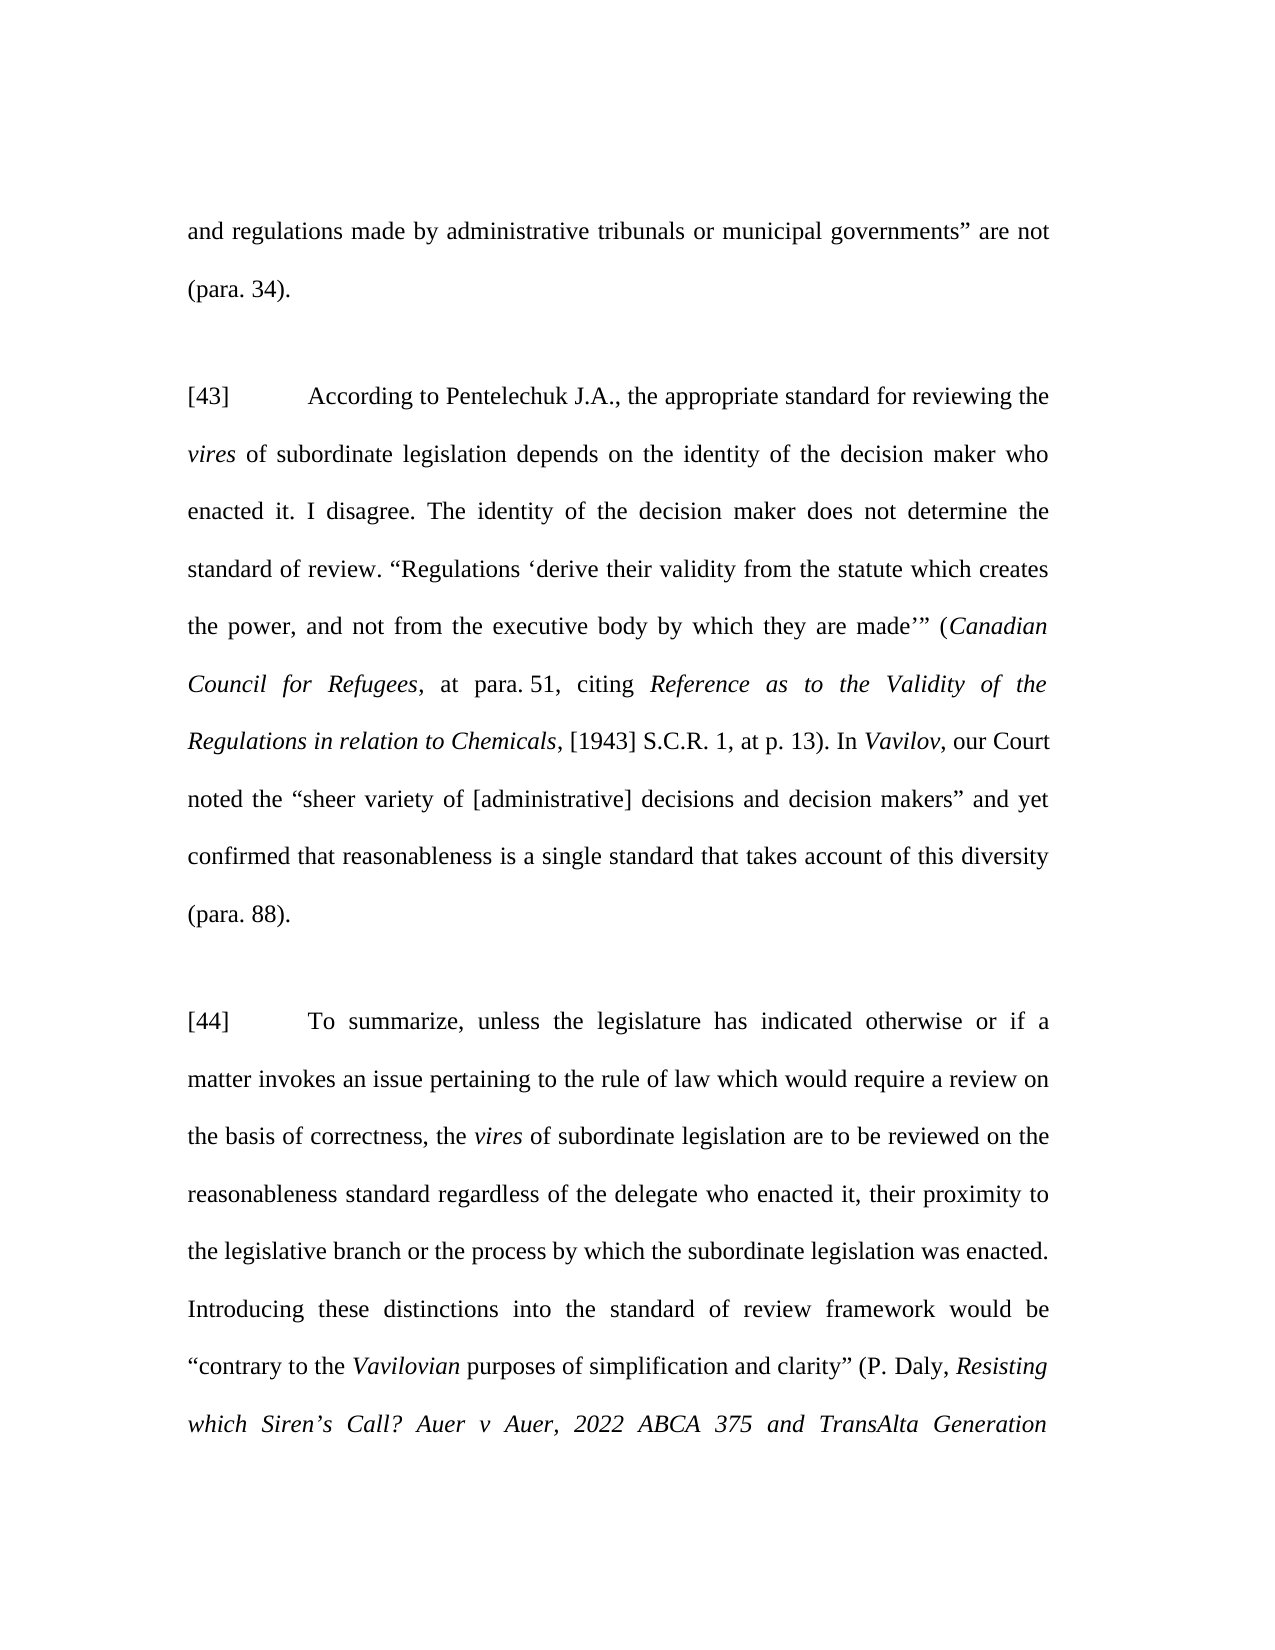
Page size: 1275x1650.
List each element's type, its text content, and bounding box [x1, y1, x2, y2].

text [187, 216, 1050, 303]
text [187, 1006, 1050, 1438]
text According to Pentelechuk J.A., the appropriate standard for reviewing the vires of subordinate legislation depends on the identity of the decision maker who enacted it. I disagree. The identity of the decision maker does not determine the standard of review. “Regulations ‘derive their validity from the statute which creates the power, and not from the executive body by which they are made’” (Canadian Council for Refugees, at para. 51, citing Reference as to the Validity of the Regulations in relation to Chemicals, [1943] S.C.R. 1, at p. 13). In Vavilov, our Court noted the “sheer variety of [administrative] decisions and decision makers” and yet confirmed that reasonableness is a single standard that takes account of this diversity (para. 88). [187, 381, 1050, 928]
